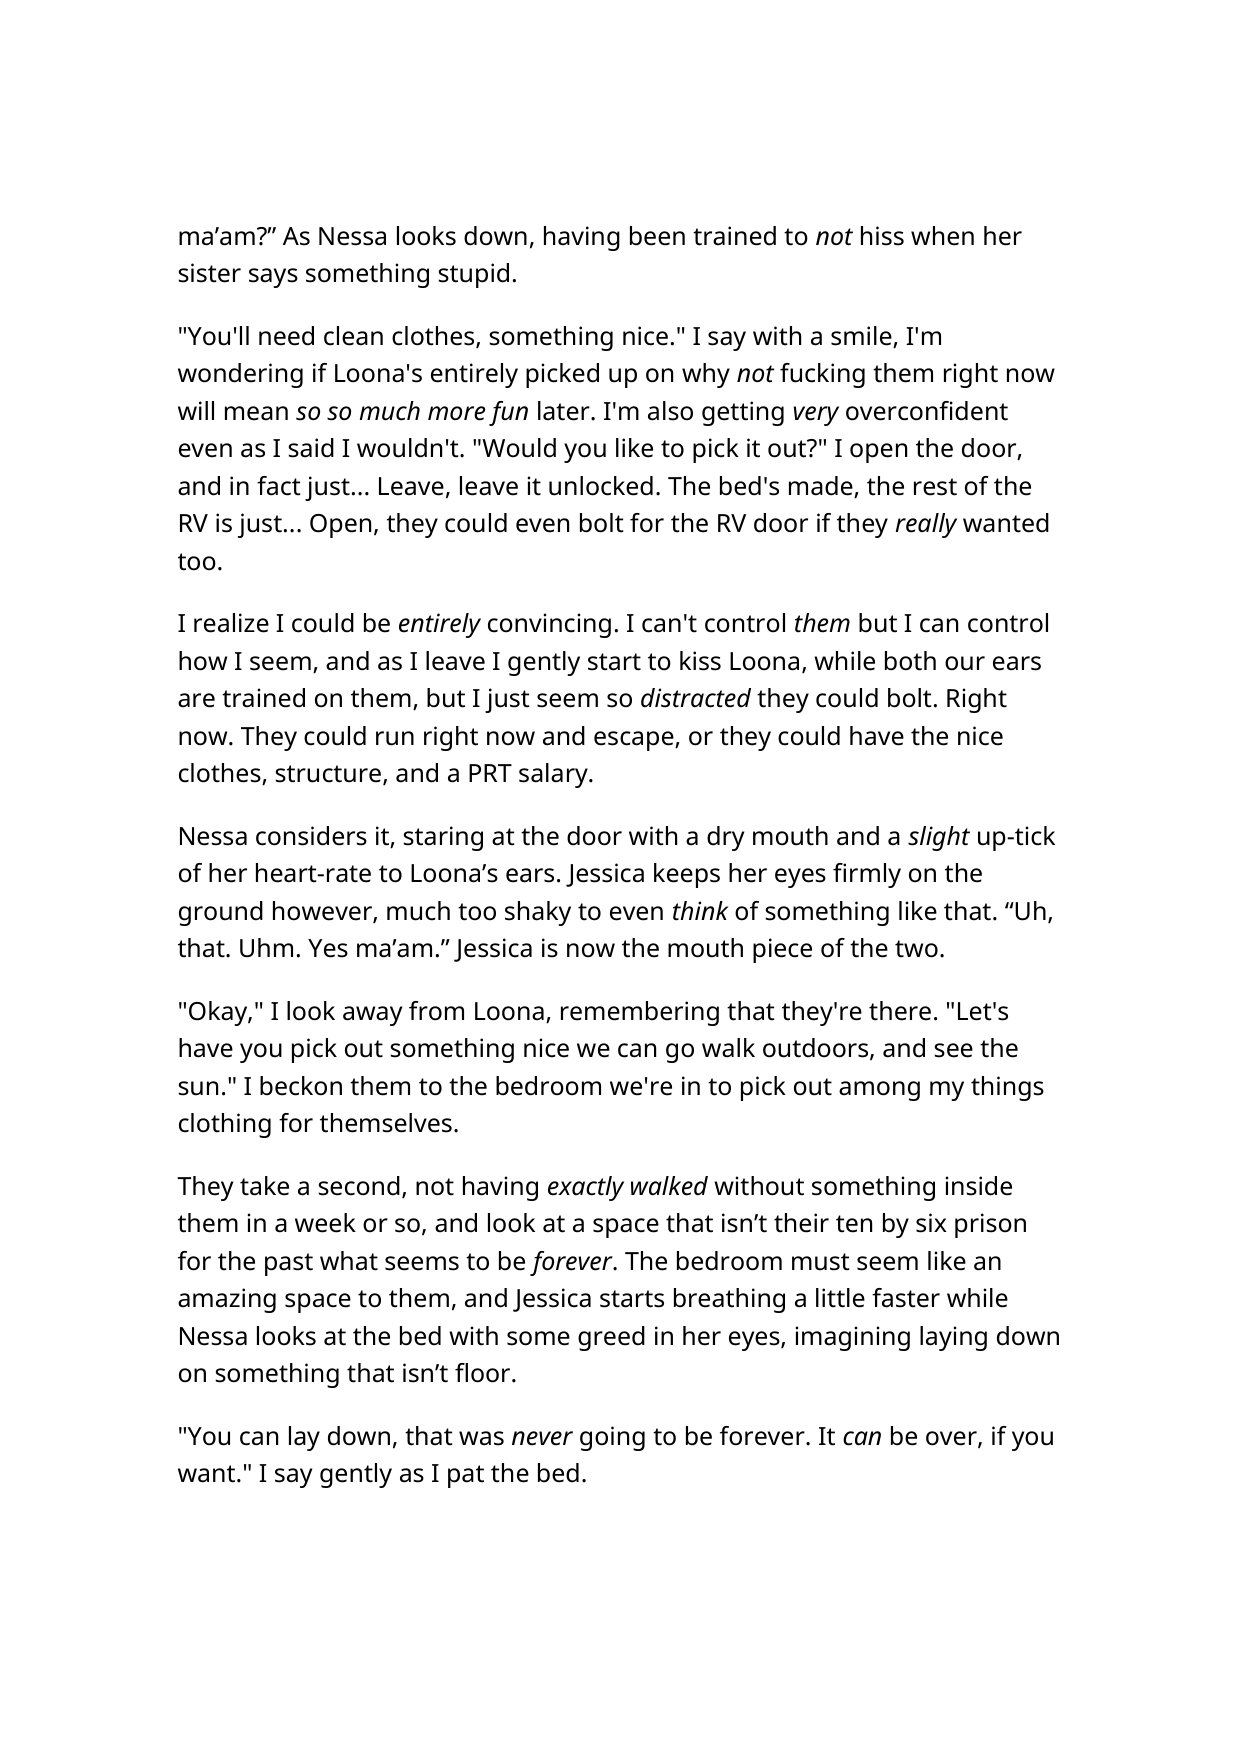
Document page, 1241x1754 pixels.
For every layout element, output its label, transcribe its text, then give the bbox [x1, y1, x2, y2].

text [177, 217, 1063, 292]
text I realize I could be entirely convincing. I can't control them but I can control how I seem, and as I leave I gently start to kiss Loona, while both our ears are trained on them, but I just seem so distracted they could bolt. Right now. They could run right now and escape, or they could have the nice clothes, structure, and a PRT salary. [177, 604, 1063, 792]
text "Okay," I look away from Loona, remembering that they're there. "Let's have you pick out something nice we can go walk outdoors, and see the sun." I beckon them to the bedroom we're in to pick out among my things clothing for themselves. [177, 992, 1063, 1142]
text "You'll need clean clothes, something nice." I say with a smile, I'm wondering if Loona's entirely picked up on why not fucking them right now will mean so so much more fun later. I'm also getting very overconfident even as I said I wouldn't. "Would you like to pick it out?" I open the door, and in fact just... Leave, leave it unlocked. The bed's made, the rest of the RV is just... Open, they could even bolt for the RV door if they really wanted too. [177, 317, 1063, 579]
text They take a second, not having exactly walked without something inside them in a week or so, and look at a space that isn’t their ten by six prison for the past what seems to be forever. The bedroom must seem like an amazing space to them, and Jessica starts breathing a little faster while Nessa looks at the bed with some greed in her eyes, imagining laying down on something that isn’t floor. [177, 1167, 1063, 1392]
text "You can lay down, that was never going to be forever. It can be over, if you want." I say gently as I pat the bed. [177, 1417, 1063, 1492]
text Nessa considers it, staring at the door with a dry mouth and a slight up-tick of her heart-rate to Loona’s ears. Jessica keeps her eyes firmly on the ground however, much too shaky to even think of something like that. “Uh, that. Uhm. Yes ma’am.” Jessica is now the mouth piece of the two. [177, 817, 1063, 967]
